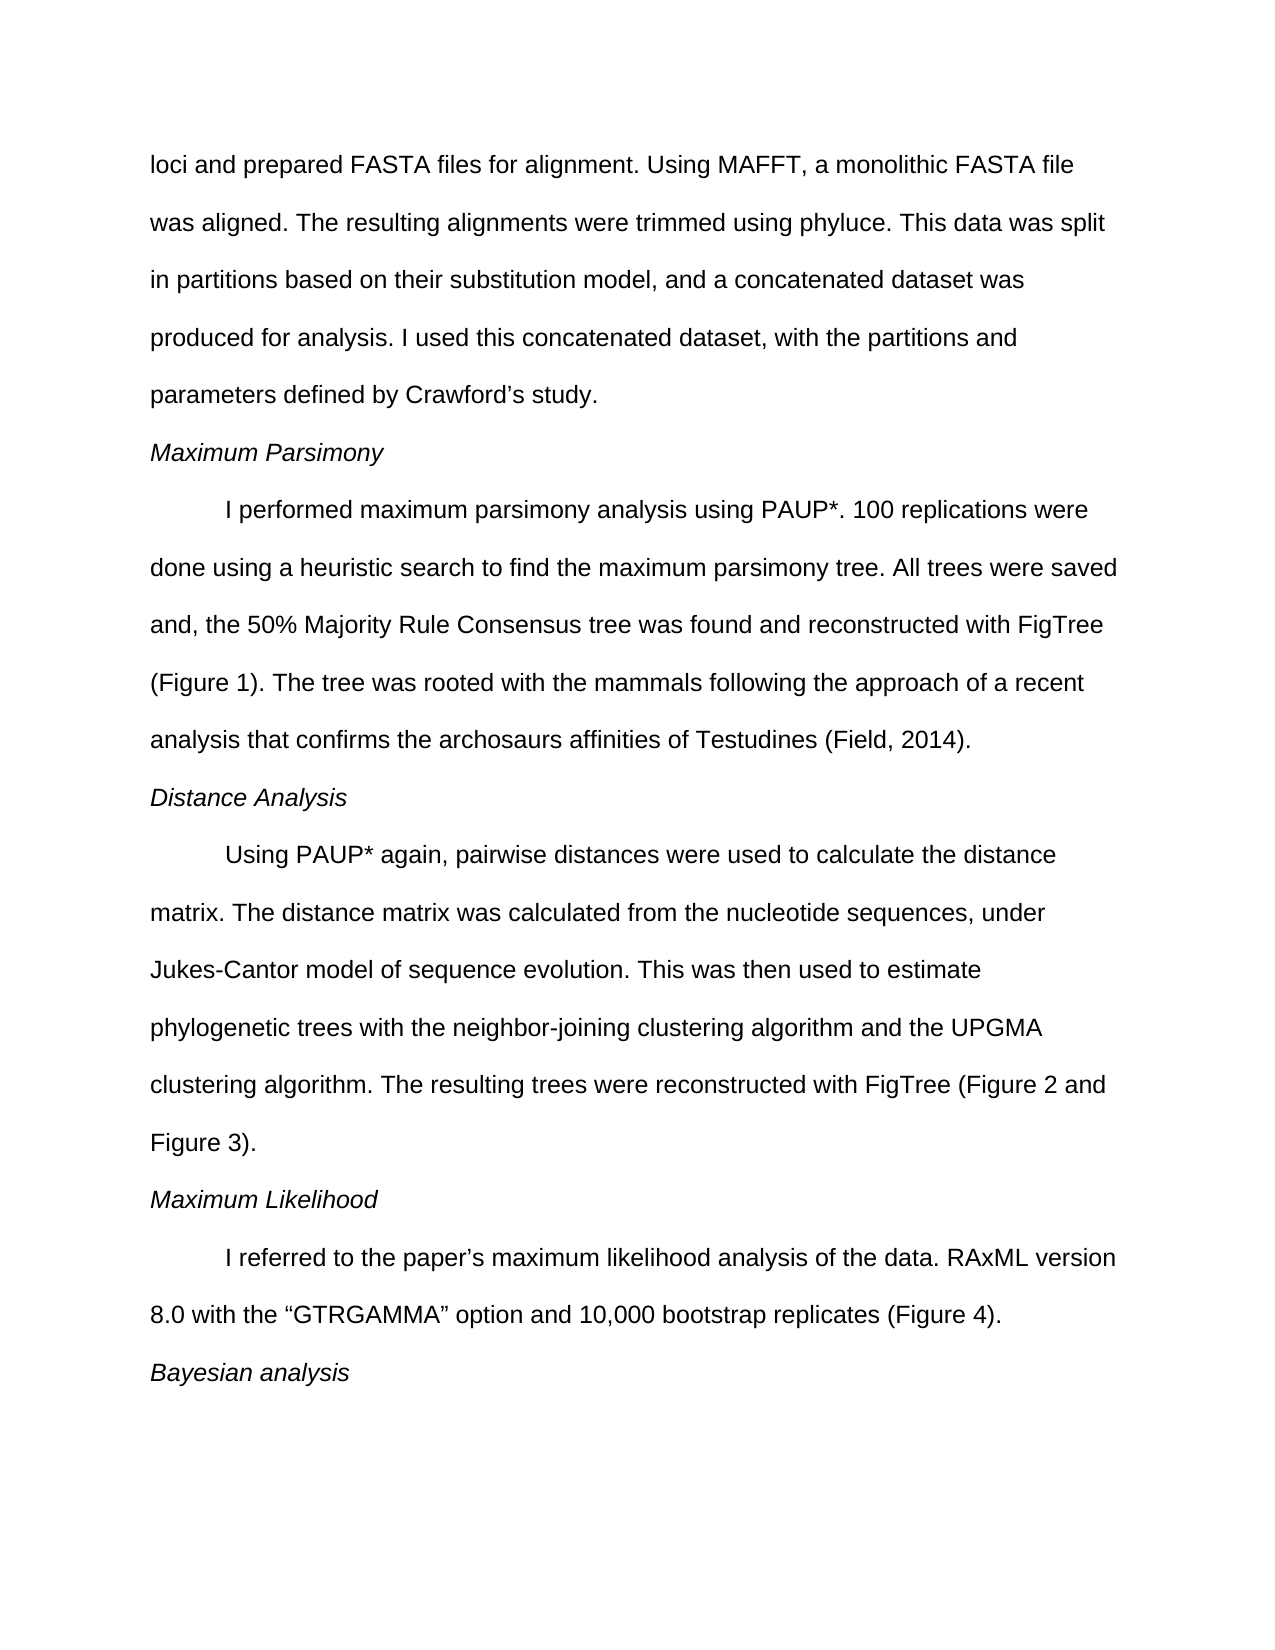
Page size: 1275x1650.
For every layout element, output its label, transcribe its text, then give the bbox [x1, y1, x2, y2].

text Distance Analysis [150, 782, 1125, 811]
text Using PAUP* again, pairwise distances were used to calculate the distance matrix. The distance matrix was calculated from the nucleotide sequences, under Jukes-Cantor model of sequence evolution. This was then used to estimate phylogenetic trees with the neighbor-joining clustering algorithm and the UPGMA clustering algorithm. The resulting trees were reconstructed with FigTree (Figure 2 and Figure 3). [150, 840, 1125, 1156]
text Maximum Likelihood [150, 1185, 1125, 1214]
text I referred to the paper’s maximum likelihood analysis of the data. RAxML version 8.0 with the “GTRGAMMA” option and 10,000 bootstrap replicates (Figure 4). [150, 1242, 1125, 1329]
text Bayesian analysis [150, 1357, 1125, 1386]
text Maximum Parsimony [150, 437, 1125, 466]
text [150, 150, 1125, 409]
text I performed maximum parsimony analysis using PAUP*. 100 replications were done using a heuristic search to find the maximum parsimony tree. All trees were saved and, the 50% Majority Rule Consensus tree was found and reconstructed with FigTree (Figure 1). The tree was rooted with the mammals following the approach of a recent analysis that confirms the archosaurs affinities of Testudines (Field, 2014). [150, 495, 1125, 754]
